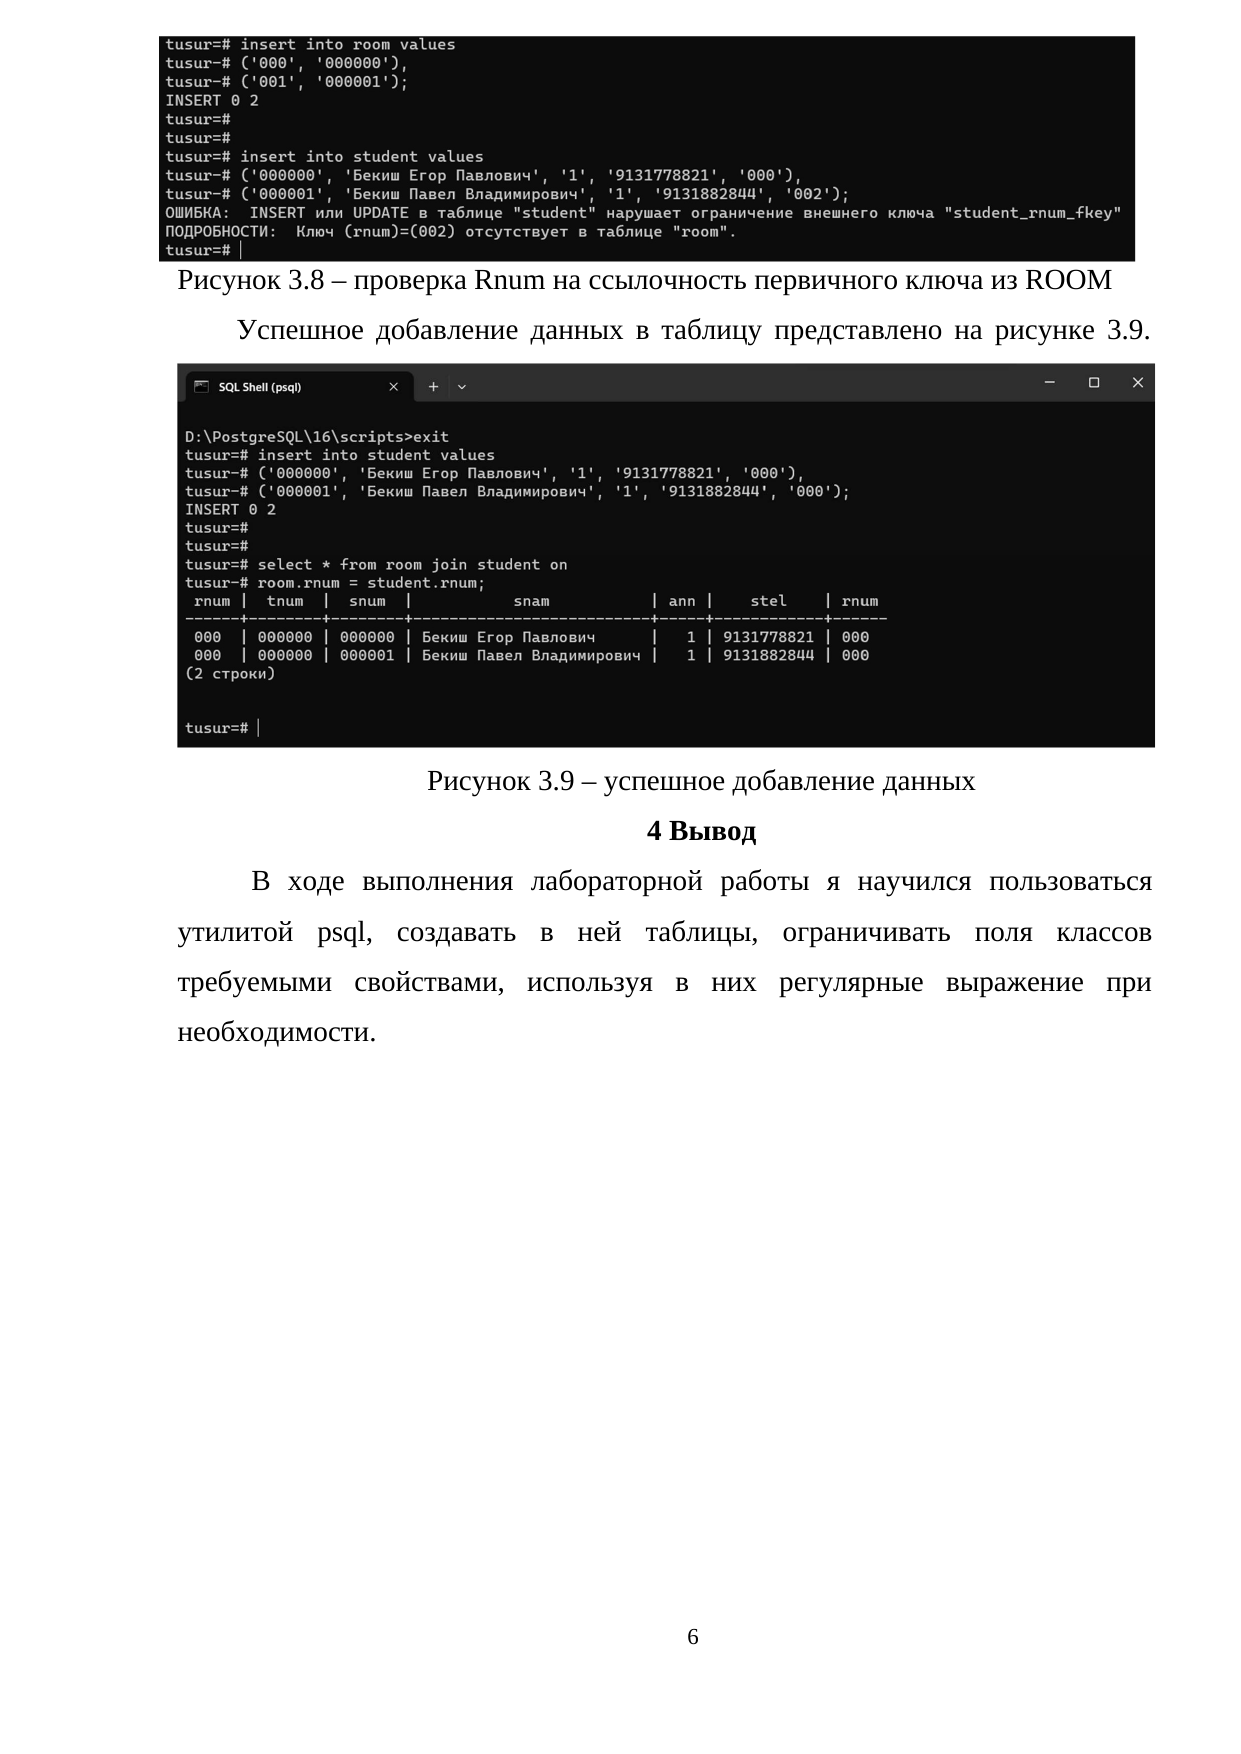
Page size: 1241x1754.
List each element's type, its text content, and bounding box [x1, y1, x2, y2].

picture [176, 362, 1156, 748]
picture [158, 35, 1136, 262]
text В ходе выполнения лабораторной работы я научился пользоваться утилитой psql, создавать в ней таблицы, ограничивать поля классов требуемыми свойствами, используя в них регулярные выражение при необходимости. [177, 863, 1152, 1048]
text Рисунок 3.9 – успешное добавление данных [291, 763, 1112, 796]
text Рисунок 3.8 – проверка Rnum на ссылочность первичного ключа из ROOM Успешное добавление данных в таблицу представлено на рисунке 3.9. [177, 262, 1152, 346]
subtitle 4 Вывод [291, 813, 1112, 847]
